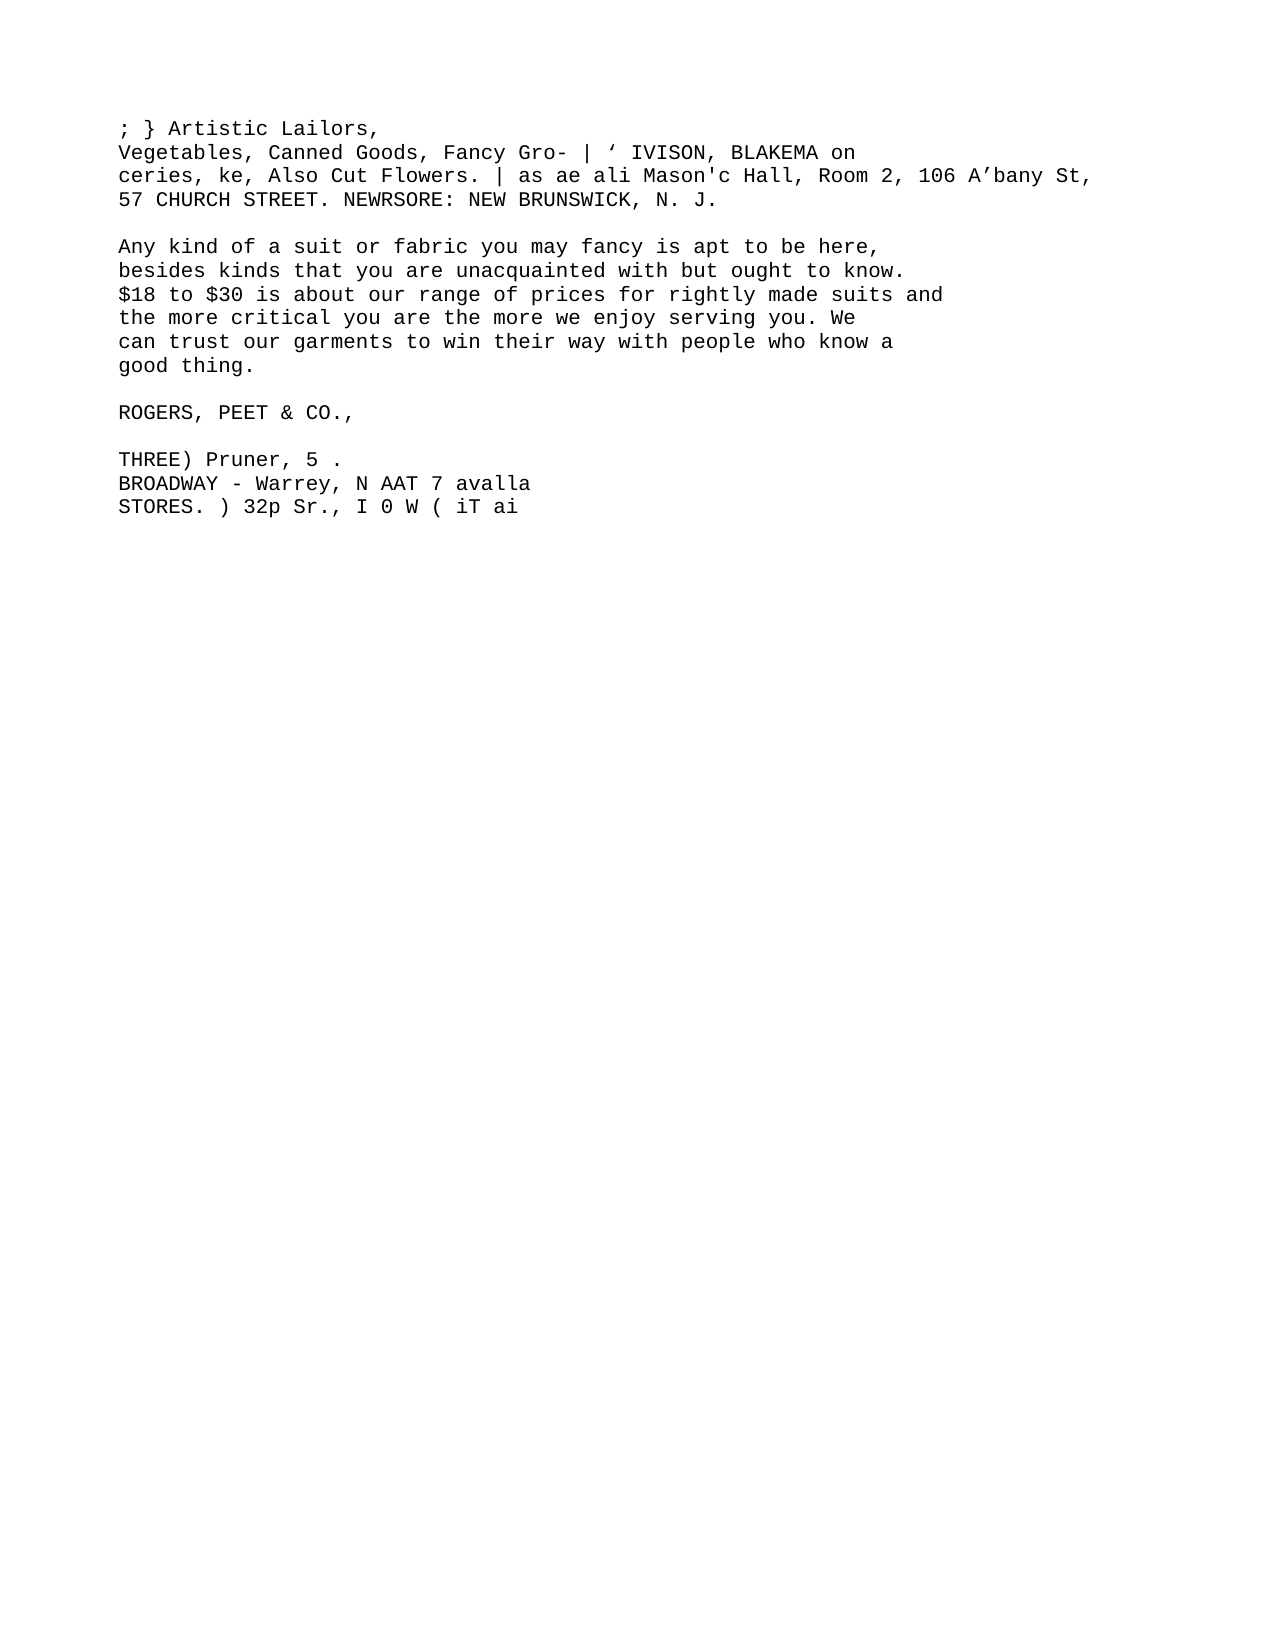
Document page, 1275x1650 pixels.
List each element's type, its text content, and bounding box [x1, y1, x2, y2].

text THREE) Pruner, 5 . [118, 449, 1157, 473]
text good thing. [118, 354, 1157, 378]
text besides kinds that you are unacquainted with but ought to know. [118, 260, 1157, 284]
text $18 to $30 is about our range of prices for rightly made suits and [118, 284, 1157, 307]
text STORES. ) 32p Sr., I 0 W ( iT ai [118, 496, 1157, 520]
text BROADWAY - Warrey, N AAT 7 avalla [118, 473, 1157, 496]
text can trust our garments to win their way with people who know a [118, 331, 1157, 354]
text the more critical you are the more we enjoy serving you. We [118, 307, 1157, 331]
text ; } Artistic Lailors, [118, 118, 1157, 142]
text 57 CHURCH STREET. NEWRSORE: NEW BRUNSWICK, N. J. [118, 189, 1157, 213]
text Any kind of a suit or fabric you may fancy is apt to be here, [118, 236, 1157, 260]
text ceries, ke, Also Cut Flowers. | as ae ali Mason'c Hall, Room 2, 106 A’bany St, [118, 165, 1157, 189]
text Vegetables, Canned Goods, Fancy Gro- | ‘ IVISON, BLAKEMA on [118, 142, 1157, 165]
text ROGERS, PEET & CO., [118, 402, 1157, 426]
